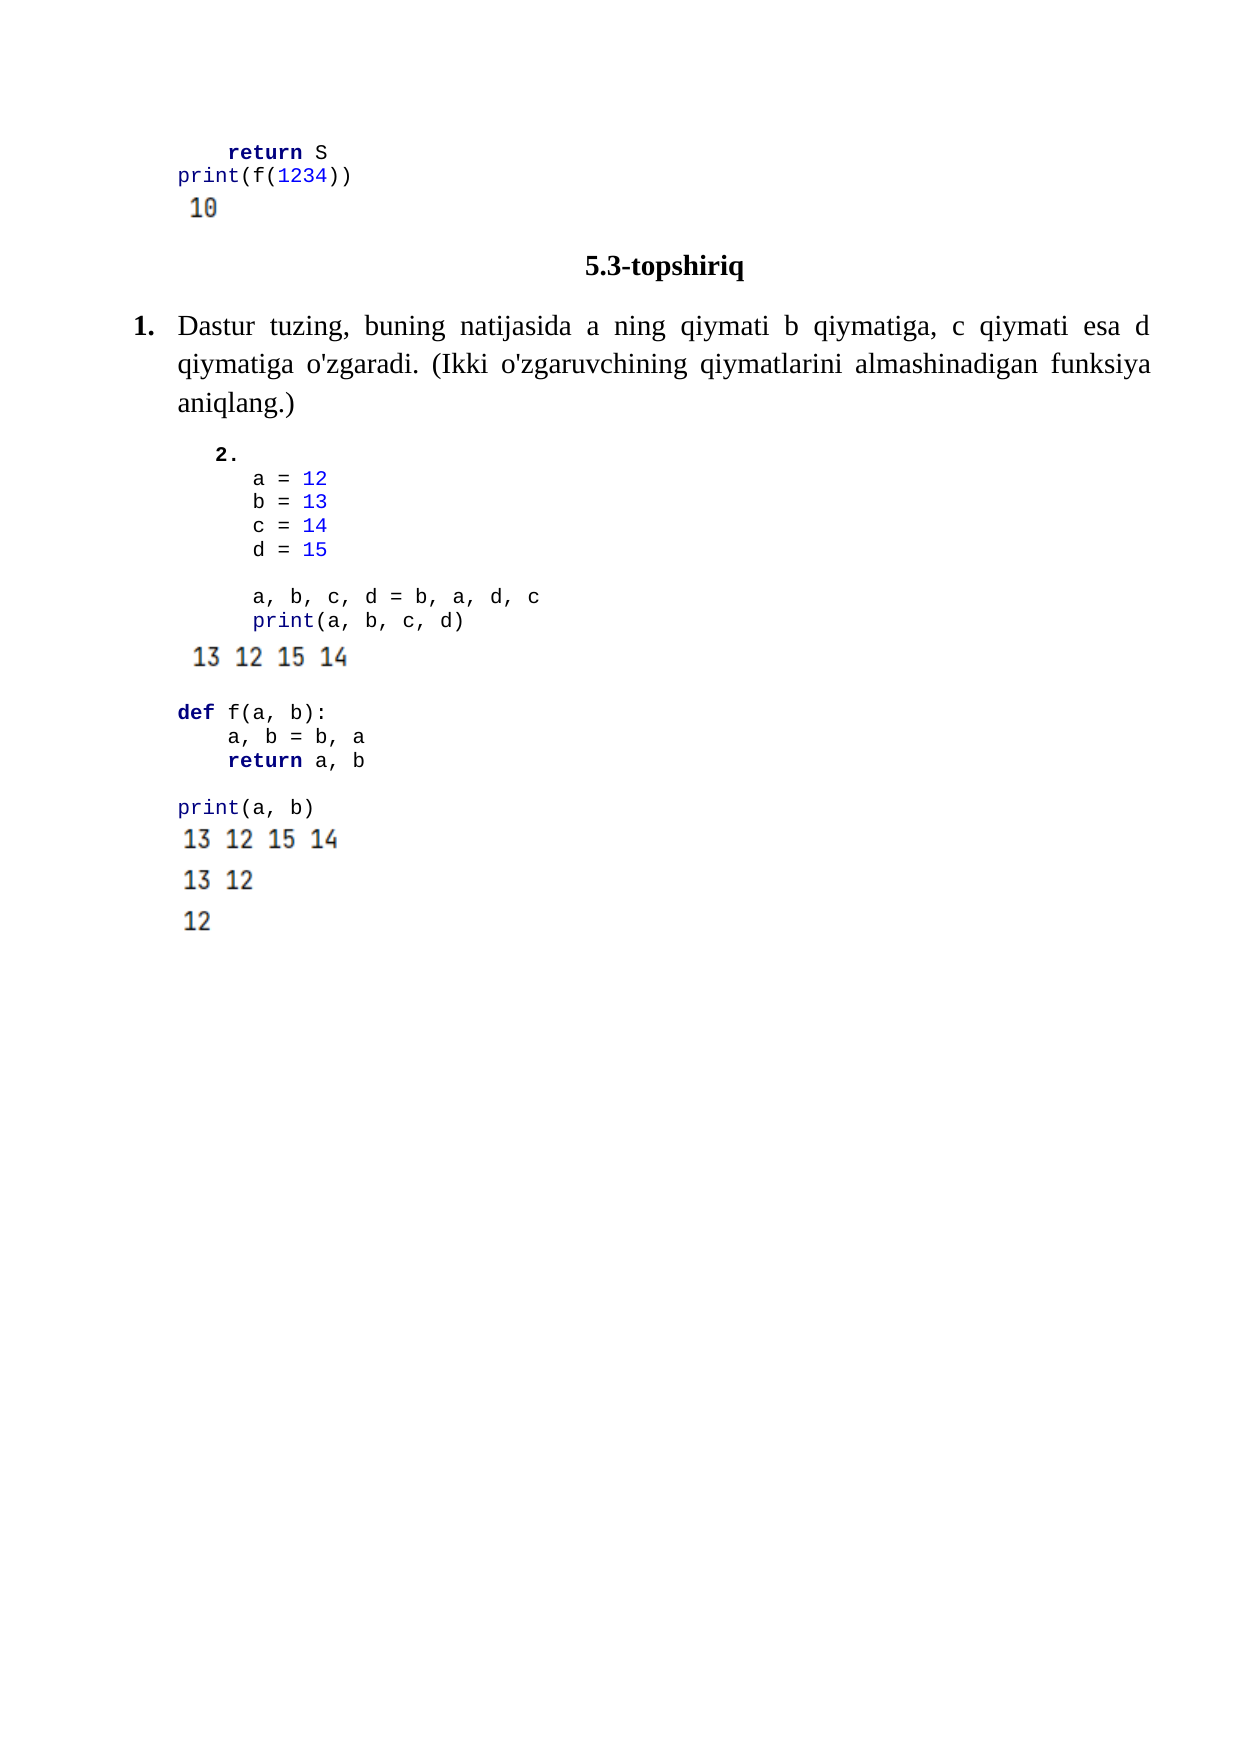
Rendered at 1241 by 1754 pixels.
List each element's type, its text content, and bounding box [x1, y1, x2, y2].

list Dastur tuzing, buning natijasida a ning qiymati b qiymatiga, c qiymati esa d qiymatiga o'zgaradi. (Ikki o'zgaruvchining qiymatlarini almashinadigan funksiya aniqlang.) [133, 308, 1152, 418]
picture [177, 633, 460, 679]
text def f(a, b): a, b = b, a return a, b print(a, b) [177, 679, 1152, 821]
list a = 12 b = 13 c = 14 d = 15 a, b, c, d = b, a, d, c print(a, b, c, d) [215, 444, 1152, 633]
picture [177, 189, 251, 224]
picture [177, 820, 431, 943]
text 5.3-topshiriq [177, 248, 1152, 282]
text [177, 118, 1152, 189]
